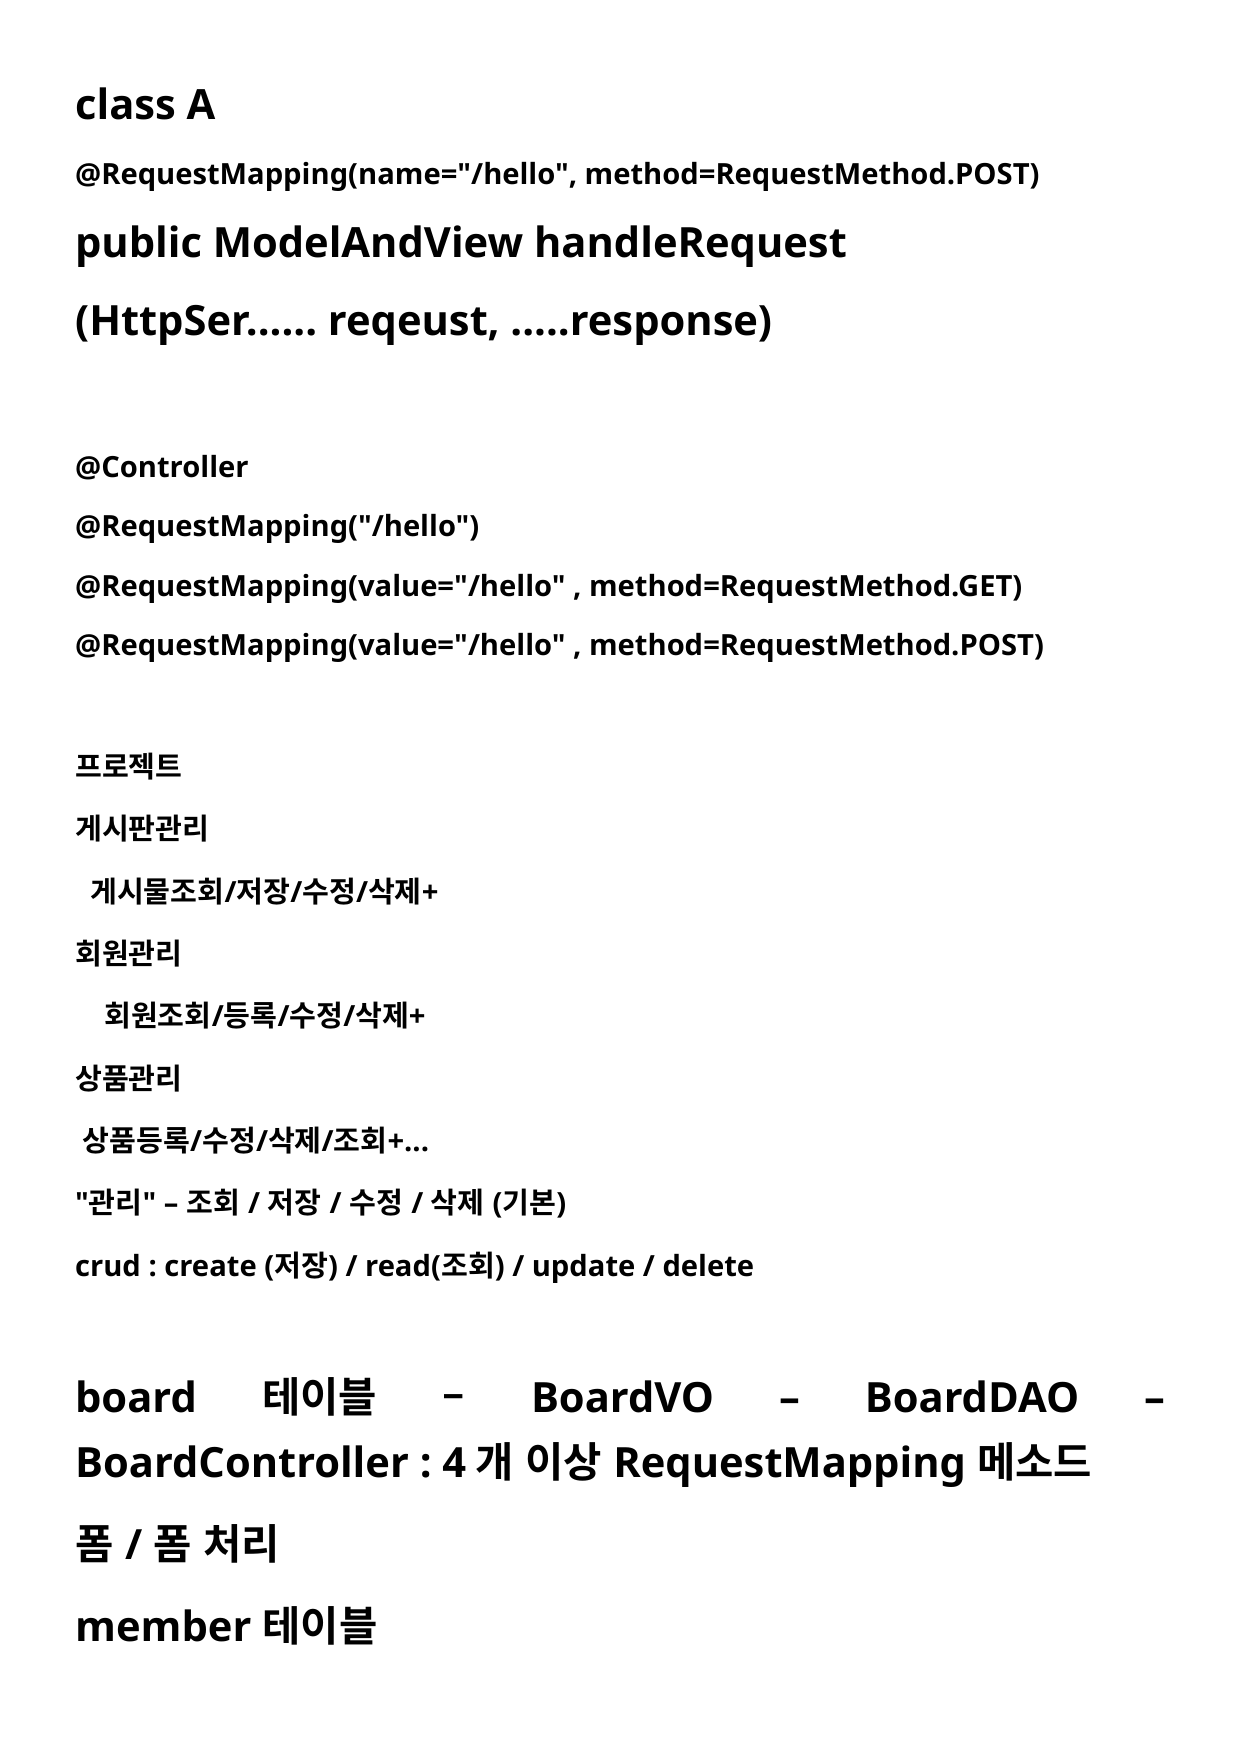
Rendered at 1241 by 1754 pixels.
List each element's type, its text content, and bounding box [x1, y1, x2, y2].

text (HttpSer...... reqeust, .....response) [75, 290, 1165, 347]
text 회원관리 [75, 931, 1165, 973]
text board 테이블 – BoardVO – BoardDAO – BoardController : 4개 이상 RequestMapping 메소드 [75, 1364, 1165, 1490]
text member 테이블 [75, 1593, 1165, 1654]
text crud : create (저장) / read(조회) / update / delete [75, 1242, 1165, 1285]
text 폼 / 폼 처리 [75, 1511, 1165, 1572]
text @RequestMapping(value="/hello" , method=RequestMethod.GET) [75, 565, 1165, 605]
text 상품관리 [75, 1055, 1165, 1097]
text @RequestMapping(name="/hello", method=RequestMethod.POST) [75, 153, 1165, 193]
text @Controller [75, 446, 1165, 486]
text 회원조회/등록/수정/삭제+ [75, 993, 1165, 1035]
text public ModelAndView handleRequest [75, 212, 1165, 269]
text @RequestMapping("/hello") [75, 506, 1165, 545]
text 게시물조회/저장/수정/삭제+ [75, 868, 1165, 911]
text 상품등록/수정/삭제/조회+... [75, 1117, 1165, 1160]
text 프로젝트 [75, 743, 1165, 786]
text @RequestMapping(value="/hello" , method=RequestMethod.POST) [75, 624, 1165, 664]
text class A [75, 75, 1165, 132]
text "관리" – 조회 / 저장 / 수정 / 삭제 (기본) [75, 1180, 1165, 1222]
text 게시판관리 [75, 806, 1165, 848]
